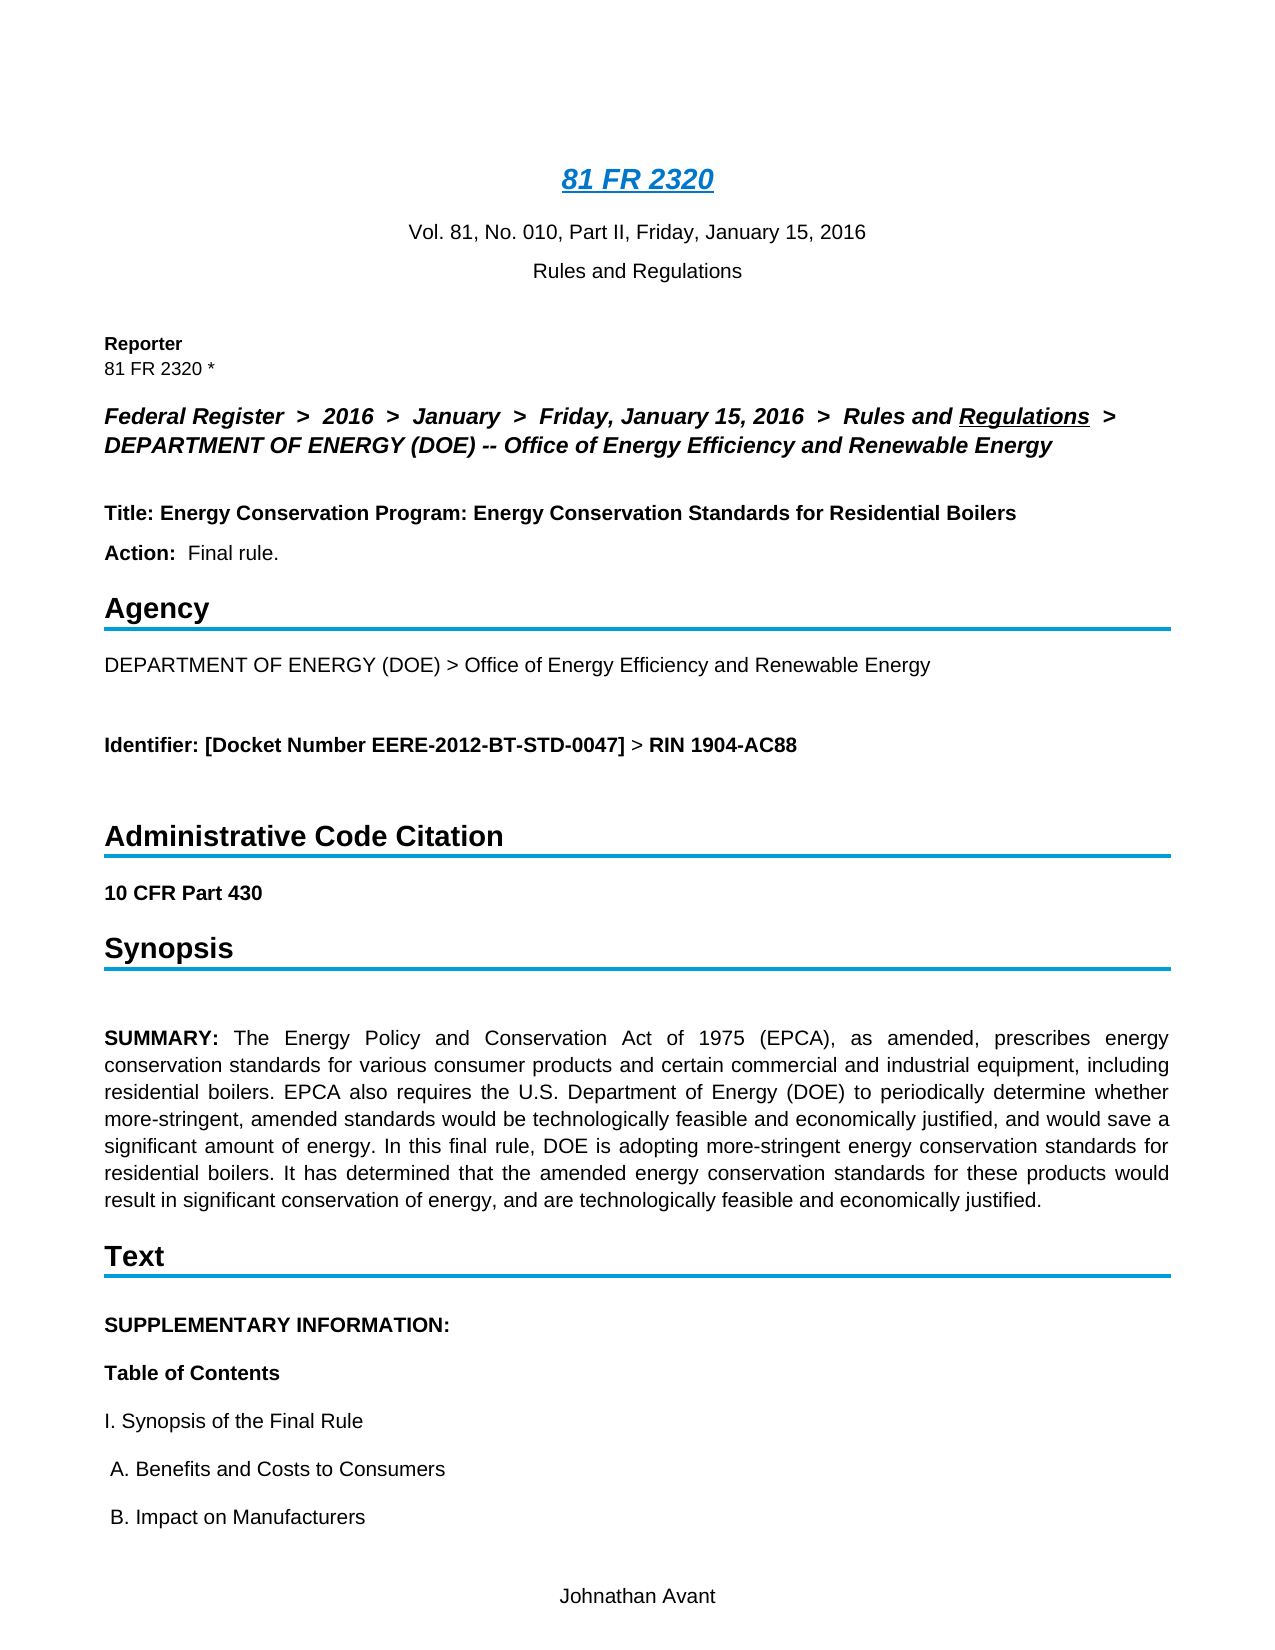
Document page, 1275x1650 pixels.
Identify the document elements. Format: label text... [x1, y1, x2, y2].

text DEPARTMENT OF ENERGY (DOE) > Office of Energy Efficiency and Renewable Energy [104, 650, 1171, 677]
text Vol. 81, No. 010, Part II, Friday, January 15, 2016 [104, 217, 1171, 244]
text SUMMARY: The Energy Policy and Conservation Act of 1975 (EPCA), as amended, prescribes energy conservation standards for various consumer products and certain commercial and industrial equipment, including residential boilers. EPCA also requires the U.S. Department of Energy (DOE) to periodically determine whether more-stringent, amended standards would be technologically feasible and economically justified, and would save a significant amount of energy. In this final rule, DOE is adopting more-stringent energy conservation standards for residential boilers. It has determined that the amended energy conservation standards for these products would result in significant conservation of energy, and are technologically feasible and economically justified. [104, 1022, 1171, 1212]
text Title: Energy Conservation Program: Energy Conservation Standards for Residential Boilers [104, 471, 1171, 525]
text Synopsis [104, 929, 1171, 965]
text SUPPLEMENTARY INFORMATION: [104, 1310, 1171, 1337]
text Identifier: [Docket Number EERE-2012-BT-STD-0047] > RIN 1904-AC88 [104, 702, 1171, 756]
text Administrative Code Citation [104, 781, 1171, 852]
text Rules and Regulations [104, 256, 1171, 283]
text Agency [104, 589, 1171, 625]
text Federal Register > 2016 > January > Friday, January 15, 2016 > Rules and Regulations > DEPARTMENT OF ENERGY (DOE) -- Office of Energy Efficiency and Renewable Energy [104, 400, 1171, 458]
subtitle 81 FR 2320 [104, 160, 1171, 196]
text I. Synopsis of the Final Rule [104, 1406, 1171, 1433]
text B. Impact on Manufacturers [104, 1501, 1171, 1528]
text Reporter [104, 329, 1171, 354]
text Action: Final rule. [104, 537, 1171, 564]
text A. Benefits and Costs to Consumers [104, 1453, 1171, 1481]
text Text [104, 1237, 1171, 1272]
text 81 FR 2320 * [104, 354, 1171, 379]
text Table of Contents [104, 1358, 1171, 1385]
text 10 CFR Part 430 [104, 877, 1171, 904]
